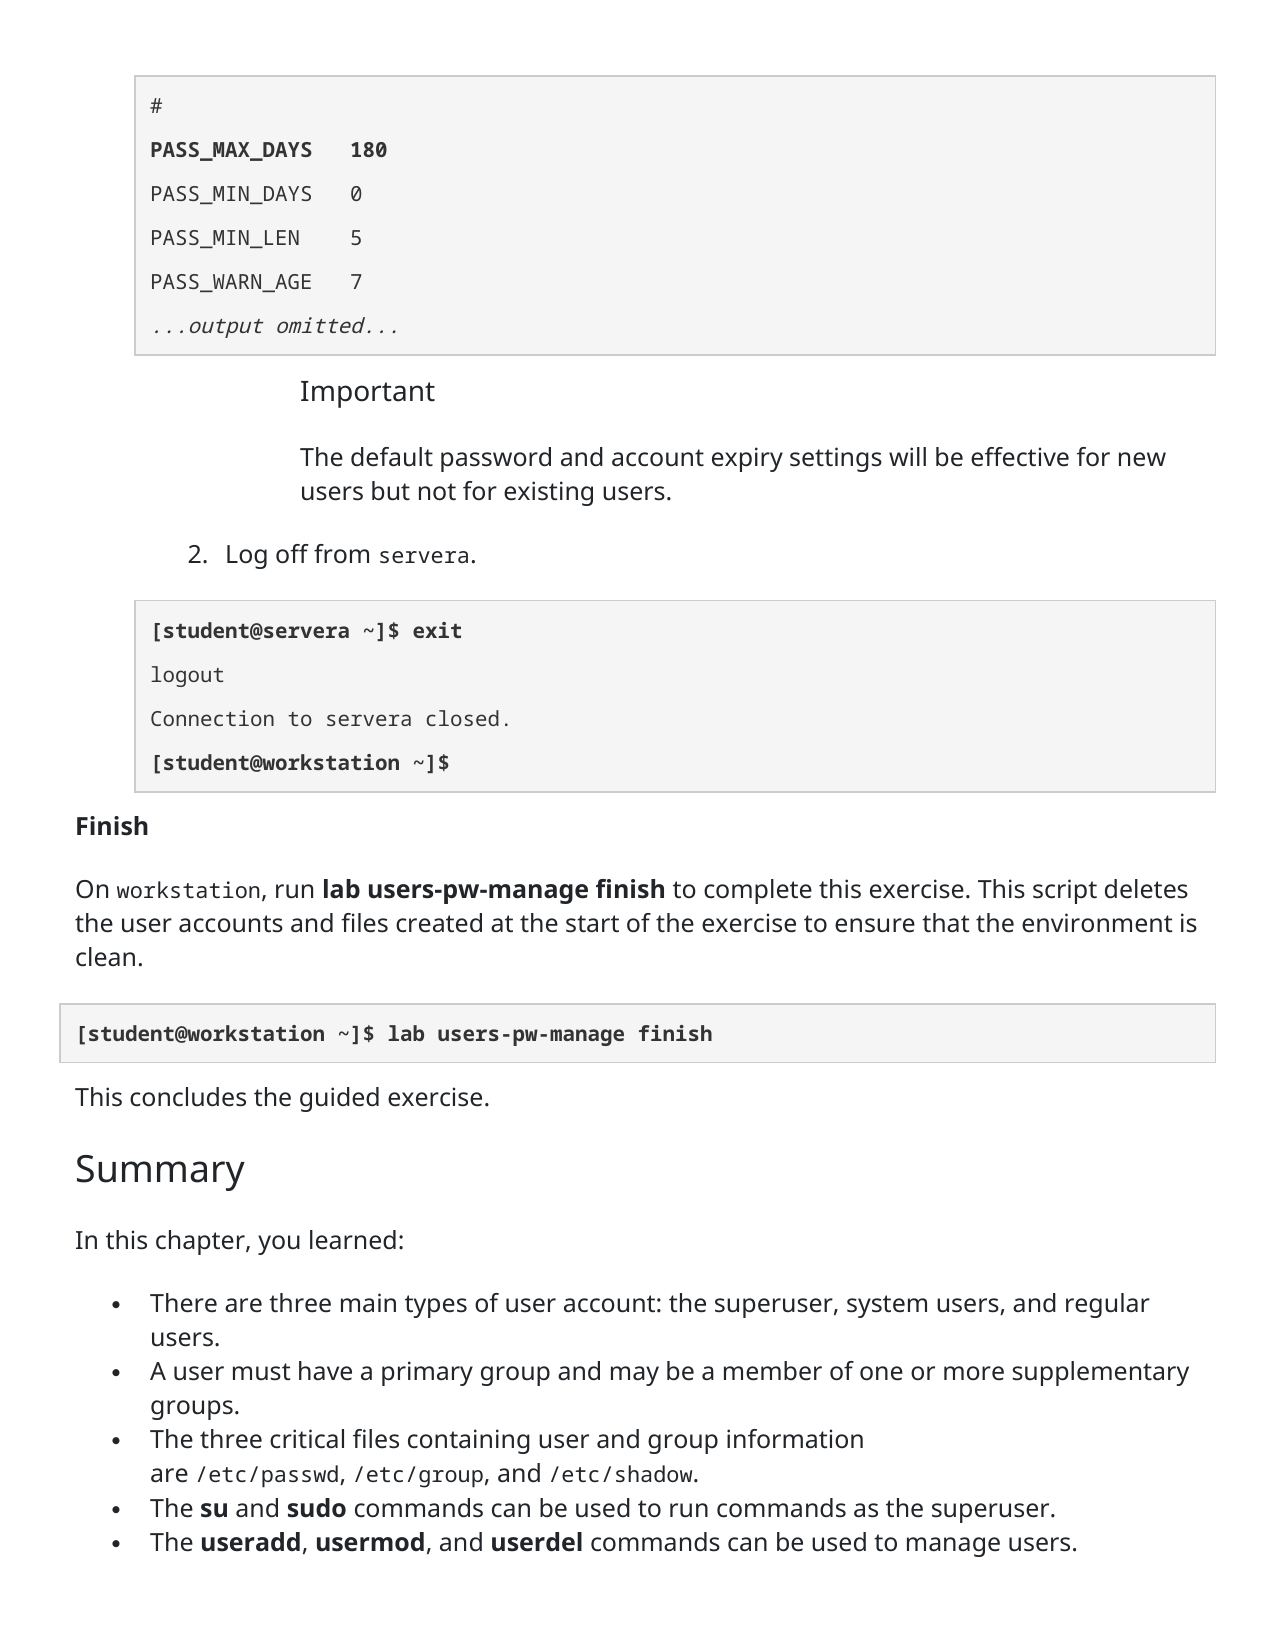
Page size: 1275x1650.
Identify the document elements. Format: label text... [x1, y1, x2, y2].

text [student@workstation ~]$ lab users-pw-manage finish [61, 1005, 1215, 1062]
list The three critical files containing user and group information are /etc/passwd, /etc/group, and /etc/shadow. [112, 1422, 1200, 1490]
list The useradd, usermod, and userdel commands can be used to manage users. [112, 1524, 1200, 1558]
text # [136, 77, 1215, 119]
text PASS_MIN_DAYS 0 [136, 163, 1215, 207]
text In this chapter, you learned: [75, 1223, 1200, 1257]
text Summary [75, 1142, 1200, 1193]
text Connection to servera closed. [136, 688, 1215, 732]
text PASS_WARN_AGE 7 [136, 251, 1215, 295]
text On workstation, run lab users-pw-manage finish to complete this exercise. This script deletes the user accounts and files created at the start of the exercise to ensure that the environment is clean. [75, 871, 1200, 974]
list Log off from servera. [187, 536, 1200, 571]
text [student@workstation ~]$ [136, 732, 1215, 791]
text This concludes the guided exercise. [75, 1079, 1200, 1113]
text logout [136, 644, 1215, 688]
text ...output omitted... [136, 295, 1215, 354]
text PASS_MAX_DAYS 180 [136, 119, 1215, 163]
list The su and sudo commands can be used to run commands as the superuser. [112, 1490, 1200, 1524]
list There are three main types of user account: the superuser, system users, and regular users. [112, 1286, 1200, 1354]
text [student@servera ~]$ exit [136, 601, 1215, 644]
text The default password and account expiry settings will be effective for new users but not for existing users. [300, 439, 1200, 507]
text Finish [75, 808, 1200, 842]
text PASS_MIN_LEN 5 [136, 207, 1215, 251]
list A user must have a primary group and may be a member of one or more supplementary groups. [112, 1354, 1200, 1422]
text Important [300, 372, 1200, 410]
